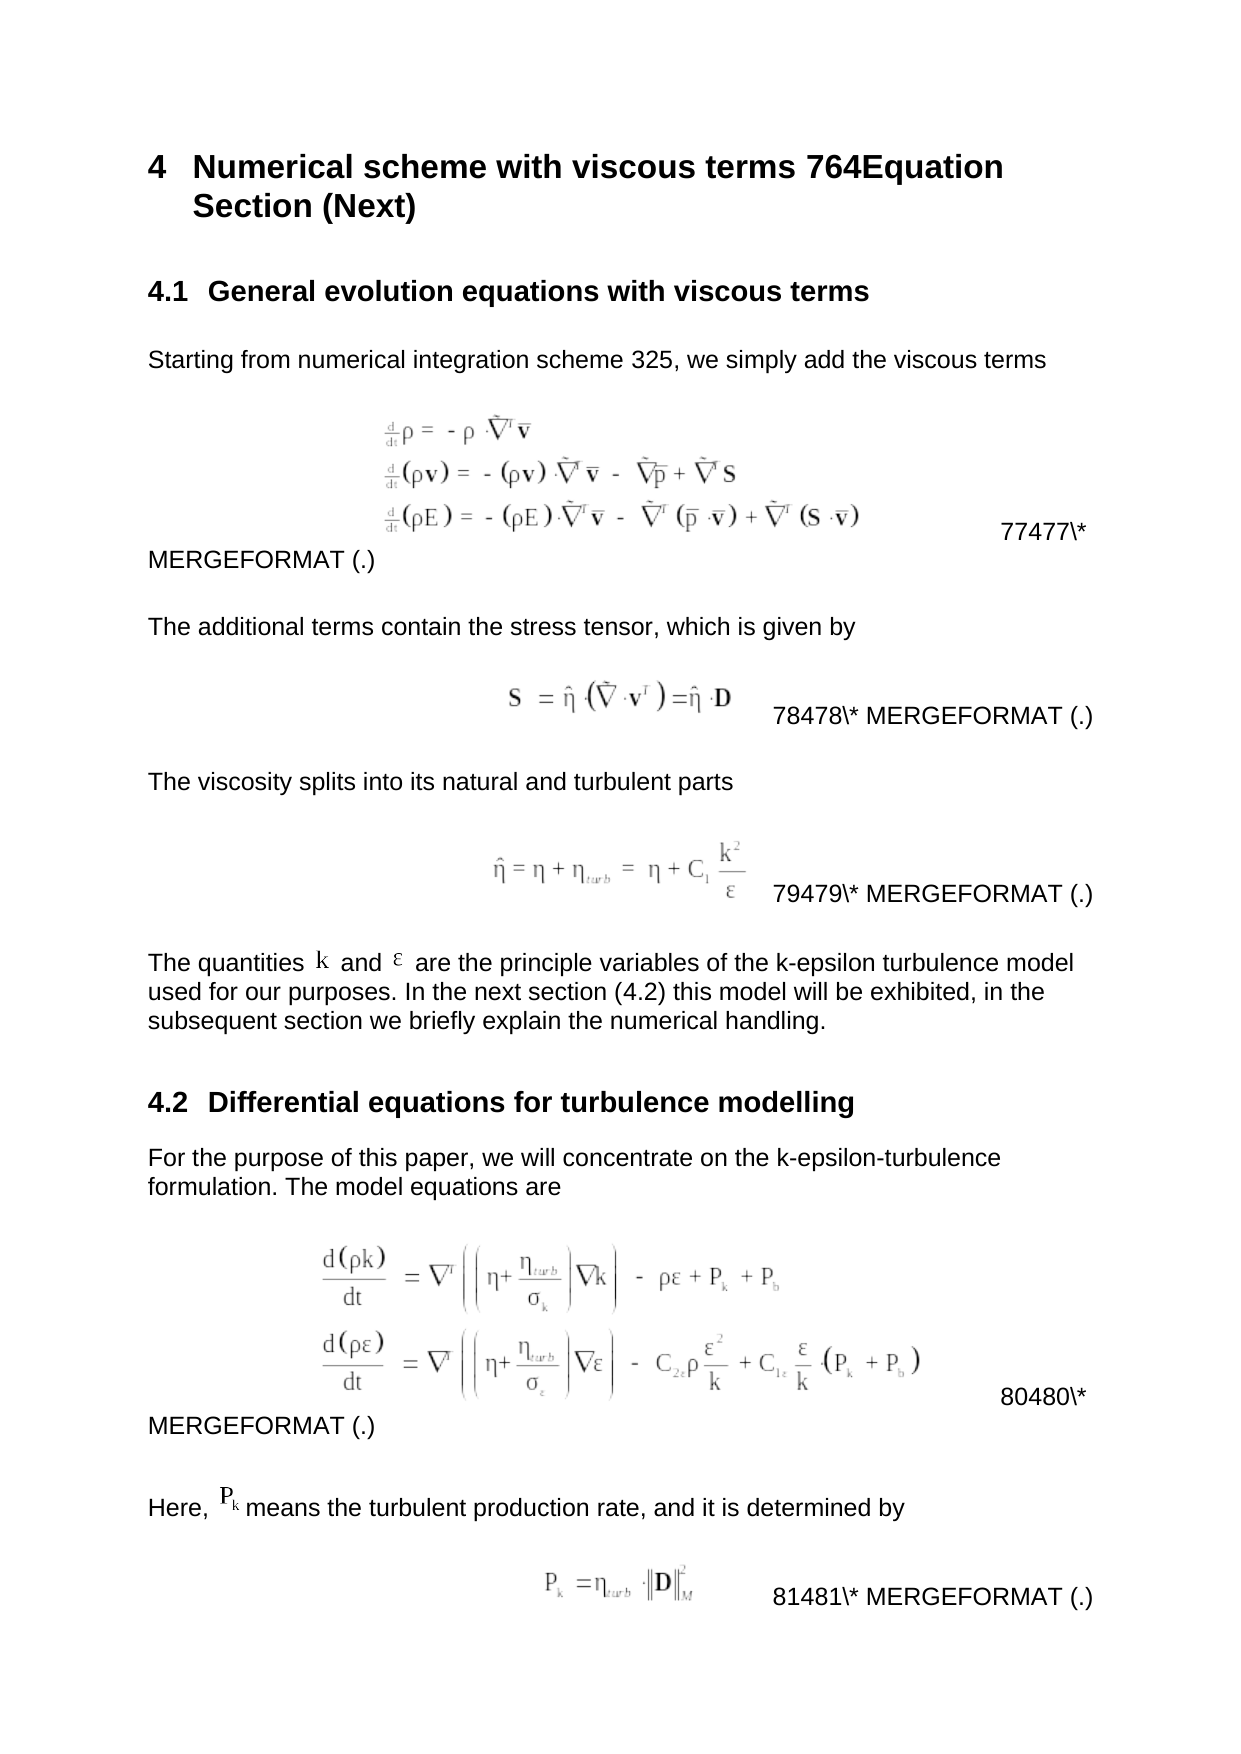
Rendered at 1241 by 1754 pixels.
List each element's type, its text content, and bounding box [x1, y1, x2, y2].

text Starting from numerical integration scheme , we simply add the viscous terms [148, 346, 1093, 374]
subtitle Numerical scheme with viscous terms [148, 148, 1093, 224]
subtitle Differential equations for turbulence modelling [148, 1084, 1093, 1118]
subtitle General evolution equations with viscous terms [148, 274, 1093, 308]
text The viscosity splits into its natural and turbulent parts [148, 767, 1093, 796]
text The quantities and are the principle variables of the k-epsilon turbulence model used for our purposes. In the next section (4.2) this model will be exhibited, in the subsequent section we briefly explain the numerical handling. [148, 945, 1093, 1034]
text For the purpose of this paper, we will concentrate on the k-epsilon-turbulence formulation. The model equations are [148, 1143, 1093, 1201]
text Here, means the turbulent production rate, and it is determined by [148, 1477, 1093, 1521]
text The additional terms contain the stress tensor, which is given by [148, 611, 1093, 640]
